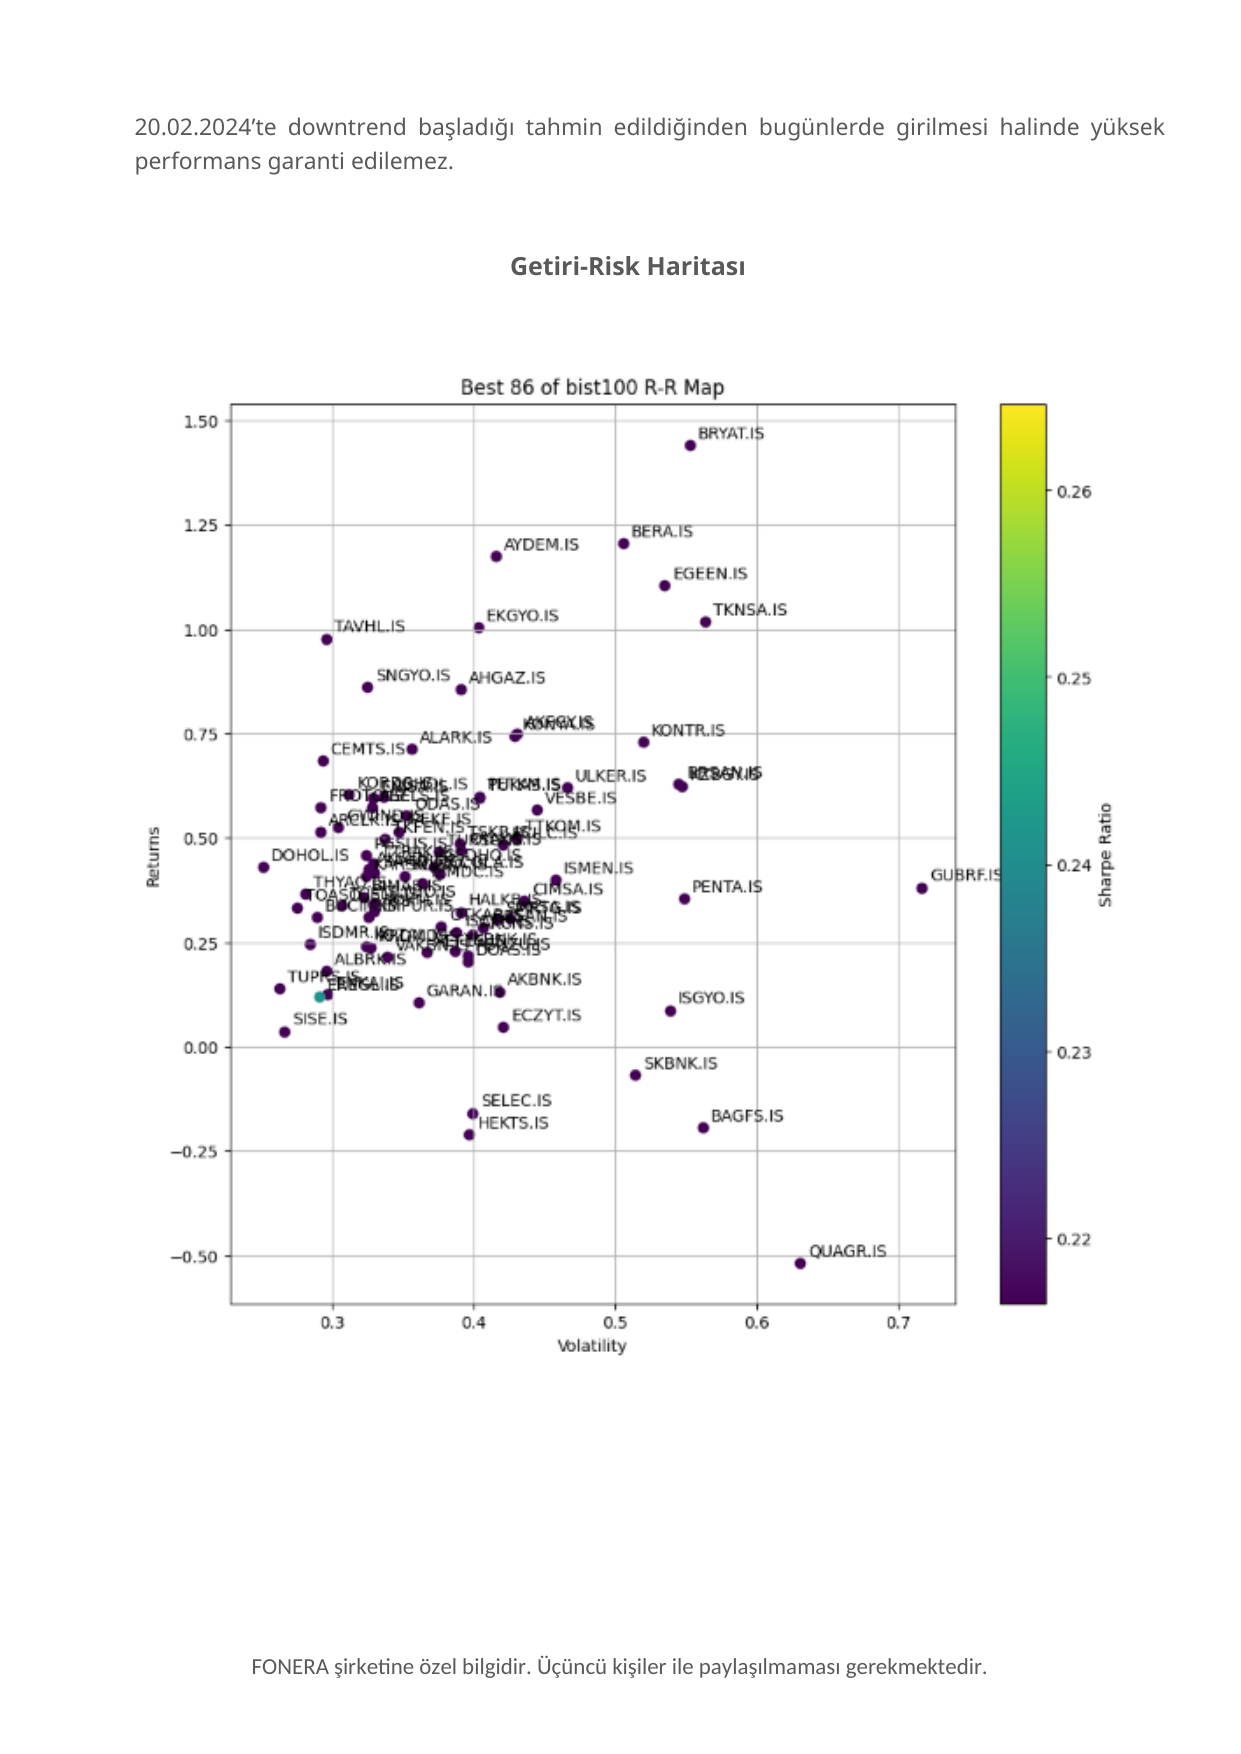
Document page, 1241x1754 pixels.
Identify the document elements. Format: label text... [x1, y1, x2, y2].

picture [133, 367, 1123, 1359]
